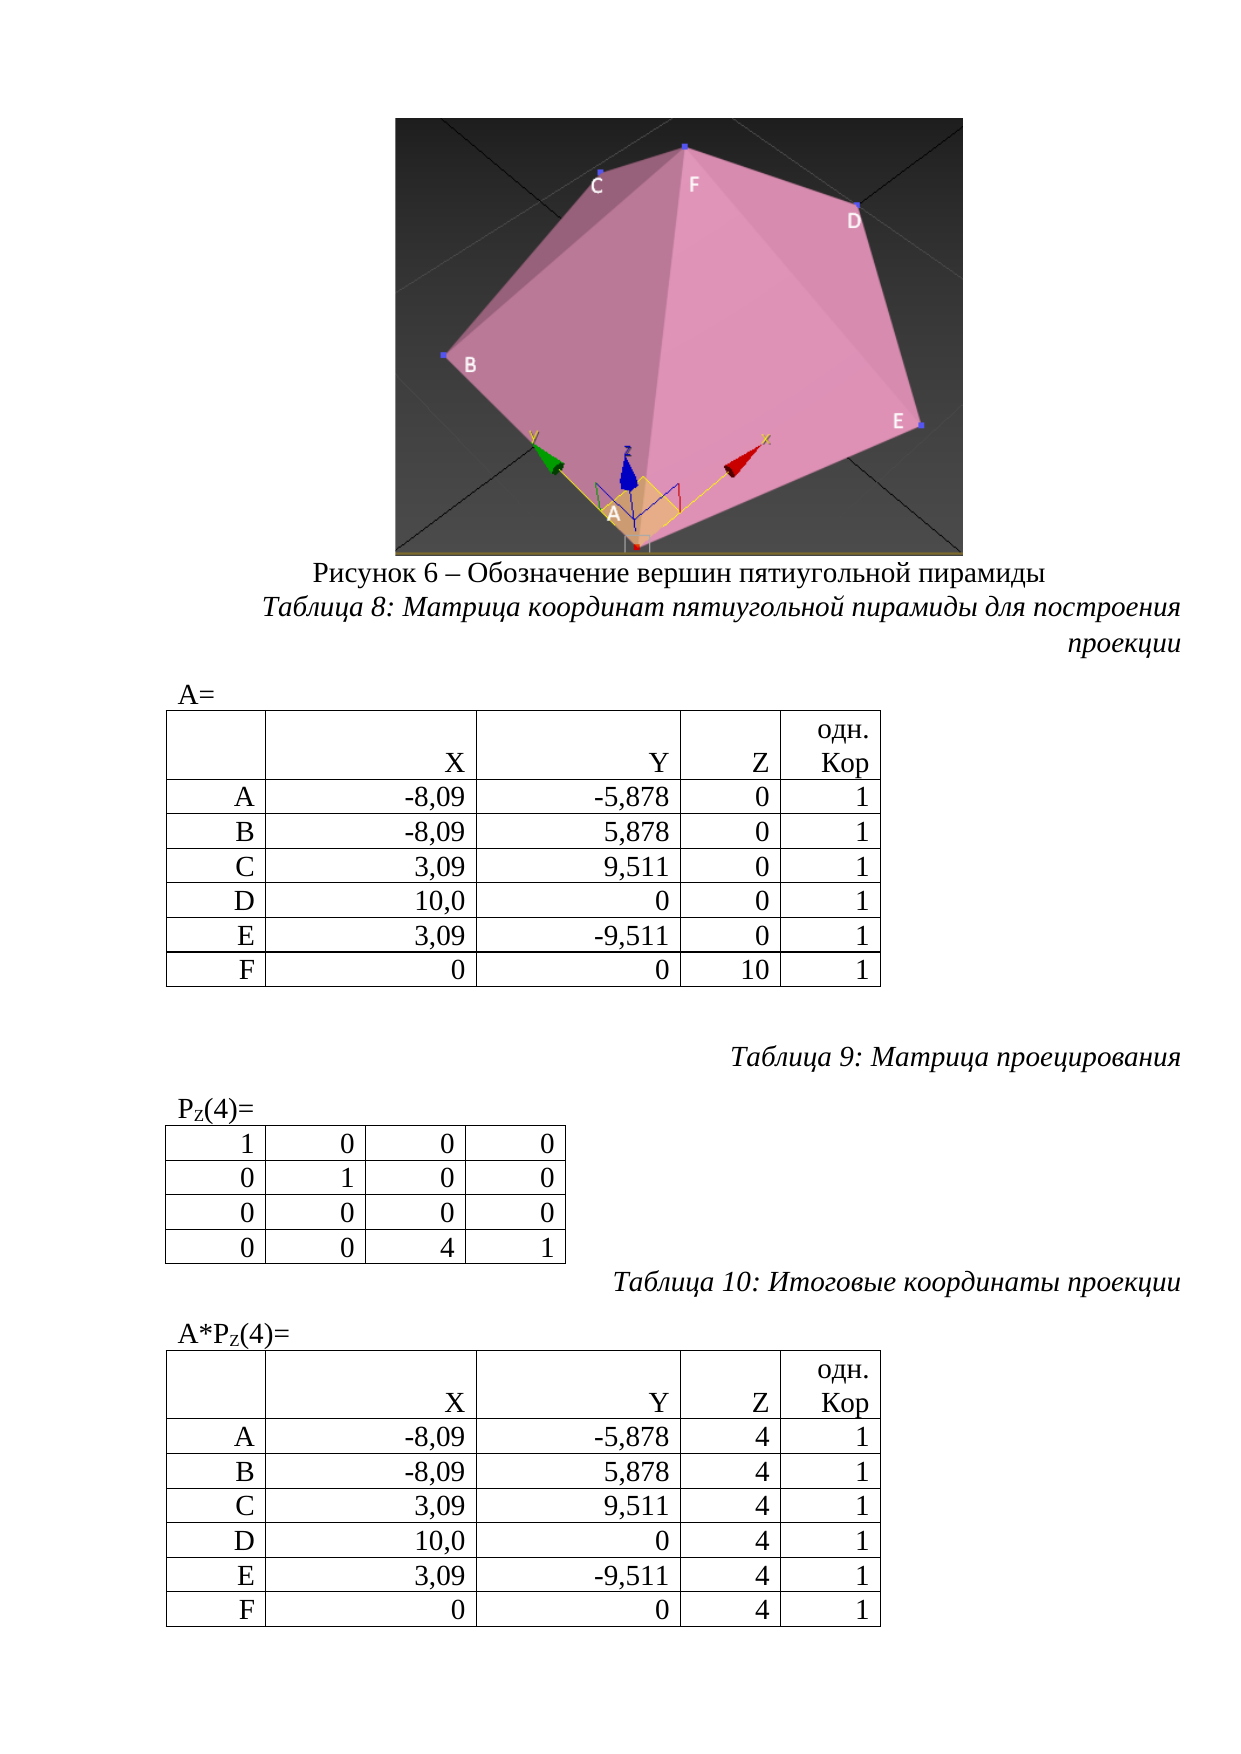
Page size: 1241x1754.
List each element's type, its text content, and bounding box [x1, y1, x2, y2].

text Таблица 8: Матрица координат пятиугольной пирамиды для построения проекции [177, 589, 1181, 658]
text PZ(4)= [177, 1091, 1181, 1125]
table_cell 4 [681, 1454, 780, 1487]
table_cell 3,09 [266, 1489, 476, 1522]
table_cell 0 [266, 1592, 476, 1626]
table_header 0 [266, 1126, 365, 1159]
table_cell 0 [166, 1161, 265, 1194]
table_cell 0 [166, 1195, 265, 1229]
table_cell 10 [681, 953, 780, 986]
table_cell 5,878 [477, 814, 680, 848]
table_cell F [167, 1592, 265, 1626]
table_cell 4 [681, 1489, 780, 1522]
table_cell 0 [366, 1161, 465, 1194]
table_cell D [167, 1523, 265, 1557]
table_cell 1 [781, 814, 880, 848]
table_header [167, 1351, 265, 1418]
table_cell -8,09 [266, 1419, 476, 1453]
table_cell 0 [477, 953, 680, 986]
table_cell 1 [781, 1558, 880, 1591]
table_cell 0 [681, 780, 780, 813]
table_cell 3,09 [266, 849, 476, 882]
table_cell 1 [781, 1419, 880, 1453]
table_cell D [167, 883, 265, 917]
table_cell -9,511 [477, 1558, 680, 1591]
table_cell 4 [366, 1230, 465, 1263]
table_header Z [681, 711, 780, 778]
table_cell E [167, 1558, 265, 1591]
text Таблица 9: Матрица проецирования [177, 1039, 1181, 1073]
table_cell C [167, 849, 265, 882]
table_cell 1 [781, 780, 880, 813]
table_cell -8,09 [266, 1454, 476, 1487]
table_cell -9,511 [477, 918, 680, 951]
table_cell 4 [681, 1558, 780, 1591]
table_cell C [167, 1489, 265, 1522]
picture [395, 118, 963, 556]
table_cell 0 [681, 814, 780, 848]
table_cell 5,878 [477, 1454, 680, 1487]
table_cell B [167, 1454, 265, 1487]
table_cell -8,09 [266, 814, 476, 848]
table_header одн. Кор [781, 711, 880, 778]
table_cell 0 [477, 1523, 680, 1557]
table_cell 1 [781, 1454, 880, 1487]
table_cell 0 [466, 1161, 565, 1194]
table_cell 0 [266, 1230, 365, 1263]
table_cell 0 [166, 1230, 265, 1263]
table_cell 0 [477, 883, 680, 917]
table_cell 0 [681, 849, 780, 882]
table_header одн. Кор [781, 1351, 880, 1418]
text А= [177, 677, 1181, 710]
text Рисунок 6 – Обозначение вершин пятиугольной пирамиды [177, 556, 1181, 589]
table_cell 4 [681, 1419, 780, 1453]
table_header 0 [366, 1126, 465, 1159]
table_cell 1 [781, 849, 880, 882]
text A*PZ(4)= [177, 1317, 1181, 1350]
table_header X [266, 711, 476, 778]
table_cell 9,511 [477, 849, 680, 882]
table_header 1 [166, 1126, 265, 1159]
table_cell 1 [781, 883, 880, 917]
table_cell -8,09 [266, 780, 476, 813]
text Таблица 10: Итоговые координаты проекции [177, 1264, 1181, 1298]
table_cell 9,511 [477, 1489, 680, 1522]
table_cell 1 [466, 1230, 565, 1263]
table_cell 0 [466, 1195, 565, 1229]
table_cell A [167, 780, 265, 813]
table_cell 1 [781, 953, 880, 986]
table_cell -5,878 [477, 780, 680, 813]
table_header Y [477, 1351, 680, 1418]
table_cell 3,09 [266, 1558, 476, 1591]
table_cell 1 [266, 1161, 365, 1194]
table_cell 0 [266, 1195, 365, 1229]
table_header X [266, 1351, 476, 1418]
table_cell 0 [681, 883, 780, 917]
table_cell F [167, 953, 265, 986]
table_cell 10,0 [266, 1523, 476, 1557]
table_cell 1 [781, 1592, 880, 1626]
table_cell 1 [781, 918, 880, 951]
table_header Z [681, 1351, 780, 1418]
table_cell 3,09 [266, 918, 476, 951]
table_cell 1 [781, 1523, 880, 1557]
table_cell E [167, 918, 265, 951]
table_header [167, 711, 265, 778]
table_cell A [167, 1419, 265, 1453]
table_cell 0 [266, 953, 476, 986]
table_cell 0 [366, 1195, 465, 1229]
table_header Y [477, 711, 680, 778]
table_header 0 [466, 1126, 565, 1159]
table_cell 1 [781, 1489, 880, 1522]
table_cell -5,878 [477, 1419, 680, 1453]
table_cell 4 [681, 1592, 780, 1626]
table_cell B [167, 814, 265, 848]
table_cell 4 [681, 1523, 780, 1557]
table_cell 0 [681, 918, 780, 951]
table_cell 10,0 [266, 883, 476, 917]
table_cell 0 [477, 1592, 680, 1626]
